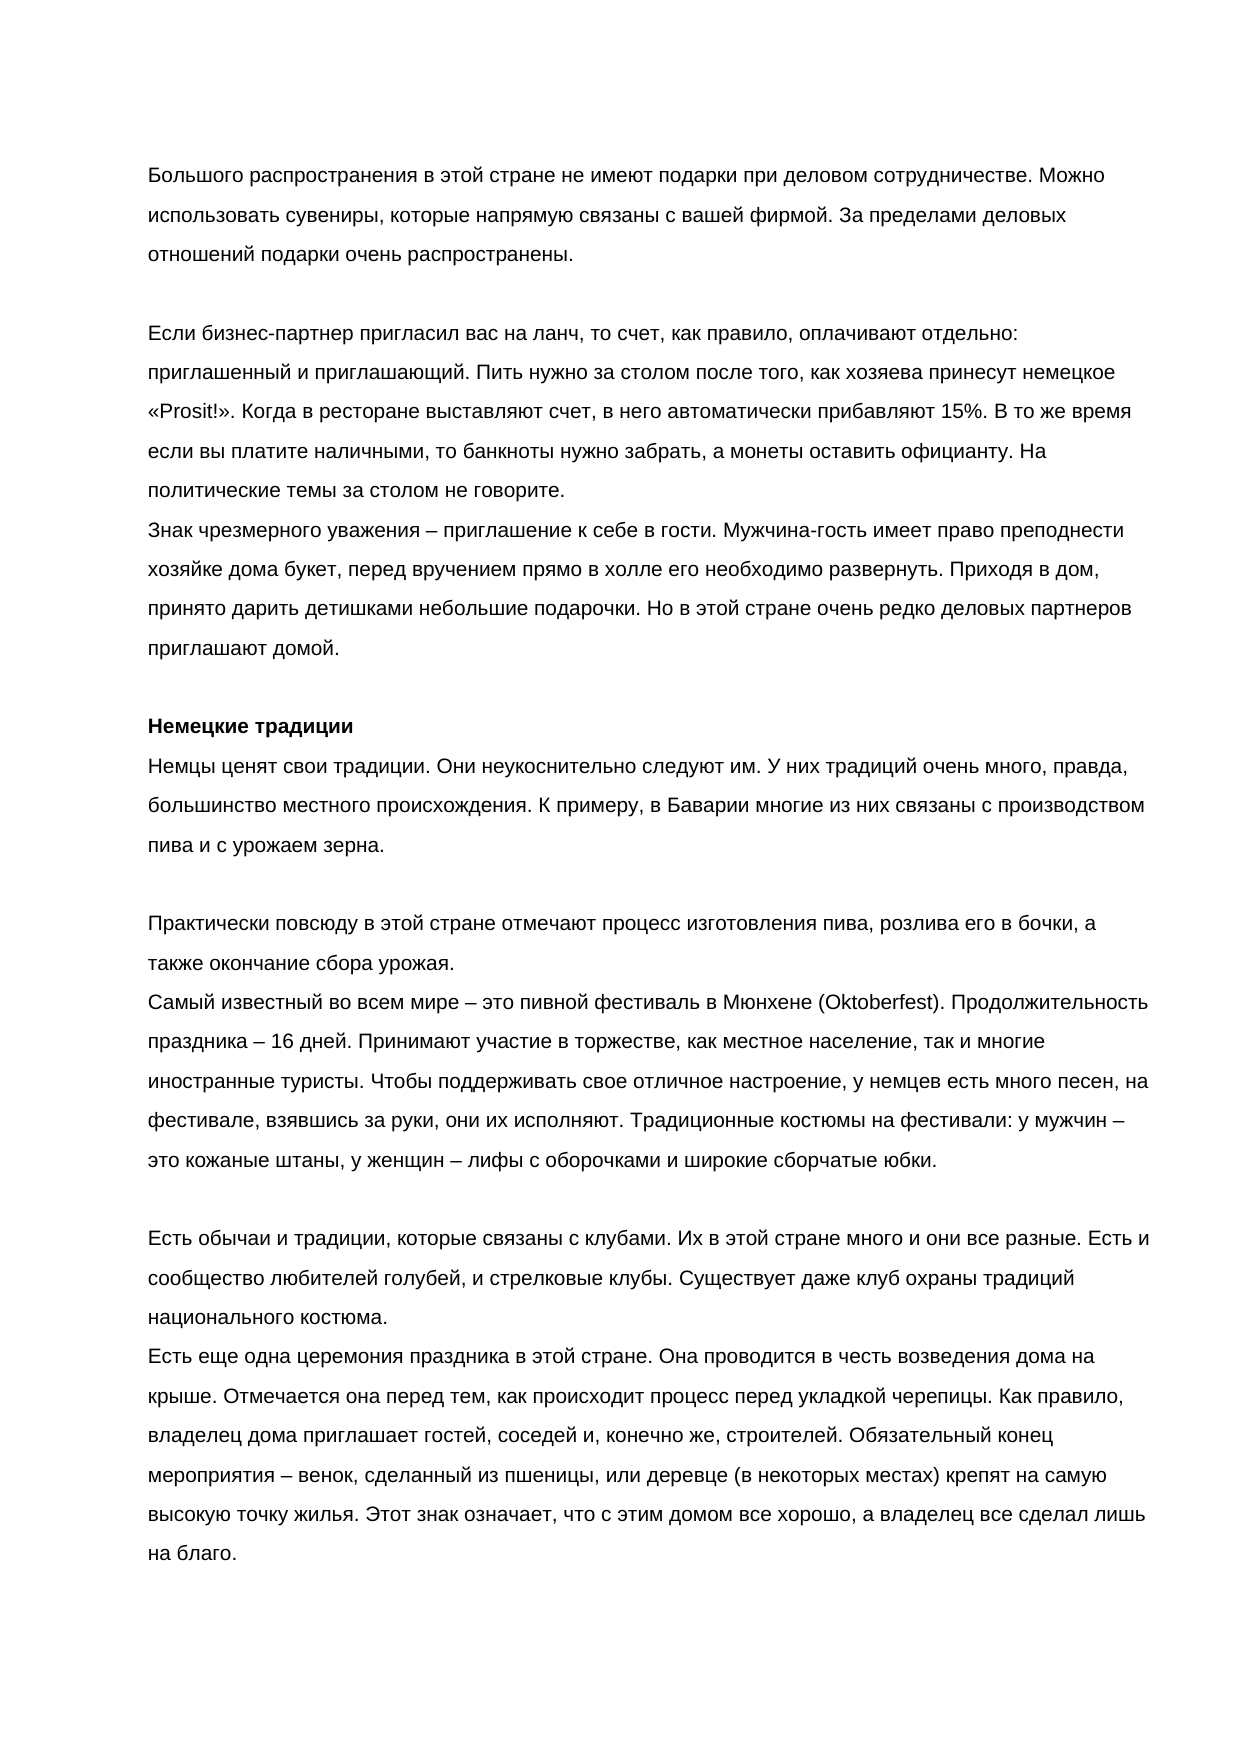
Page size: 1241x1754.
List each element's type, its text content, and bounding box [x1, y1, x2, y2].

text Немецкие традиции [148, 699, 1152, 738]
text Практически повсюду в этой стране отмечают процесс изготовления пива, розлива его в бочки, а также окончание сбора урожая. [148, 896, 1152, 974]
text Есть еще одна церемония праздника в этой стране. Она проводится в честь возведения дома на крыше. Отмечается она перед тем, как происходит процесс перед укладкой черепицы. Как правило, владелец дома приглашает гостей, соседей и, конечно же, строителей. Обязательный конец мероприятия – венок, сделанный из пшеницы, или деревце (в некоторых местах) крепят на самую высокую точку жилья. Этот знак означает, что с этим домом все хорошо, а владелец все сделал лишь на благо. [148, 1329, 1152, 1565]
text Знак чрезмерного уважения – приглашение к себе в гости. Мужчина-гость имеет право преподнести хозяйке дома букет, перед вручением прямо в холле его необходимо развернуть. Приходя в дом, принято дарить детишками небольшие подарочки. Но в этой стране очень редко деловых партнеров приглашают домой. [148, 502, 1152, 659]
text Если бизнес-партнер пригласил вас на ланч, то счет, как правило, оплачивают отдельно: приглашенный и приглашающий. Пить нужно за столом после того, как хозяева принесут немецкое «Prosit!». Когда в ресторане выставляют счет, в него автоматически прибавляют 15%. В то же время если вы платите наличными, то банкноты нужно забрать, а монеты оставить официанту. На политические темы за столом не говорите. [148, 305, 1152, 502]
text Самый известный во всем мире – это пивной фестиваль в Мюнхене (Oktoberfest). Продолжительность праздника – 16 дней. Принимают участие в торжестве, как местное население, так и многие иностранные туристы. Чтобы поддерживать свое отличное настроение, у немцев есть много песен, на фестивале, взявшись за руки, они их исполняют. Традиционные костюмы на фестивали: у мужчин – это кожаные штаны, у женщин – лифы с оборочками и широкие сборчатые юбки. [148, 974, 1152, 1171]
text Есть обычаи и традиции, которые связаны с клубами. Их в этой стране много и они все разные. Есть и сообщество любителей голубей, и стрелковые клубы. Существует даже клуб охраны традиций национального костюма. [148, 1211, 1152, 1329]
text Немцы ценят свои традиции. Они неукоснительно следуют им. У них традиций очень много, правда, большинство местного происхождения. К примеру, в Баварии многие из них связаны с производством пива и с урожаем зерна. [148, 738, 1152, 856]
text Большого распространения в этой стране не имеют подарки при деловом сотрудничестве. Можно использовать сувениры, которые напрямую связаны с вашей фирмой. За пределами деловых отношений подарки очень распространены. [148, 148, 1152, 266]
